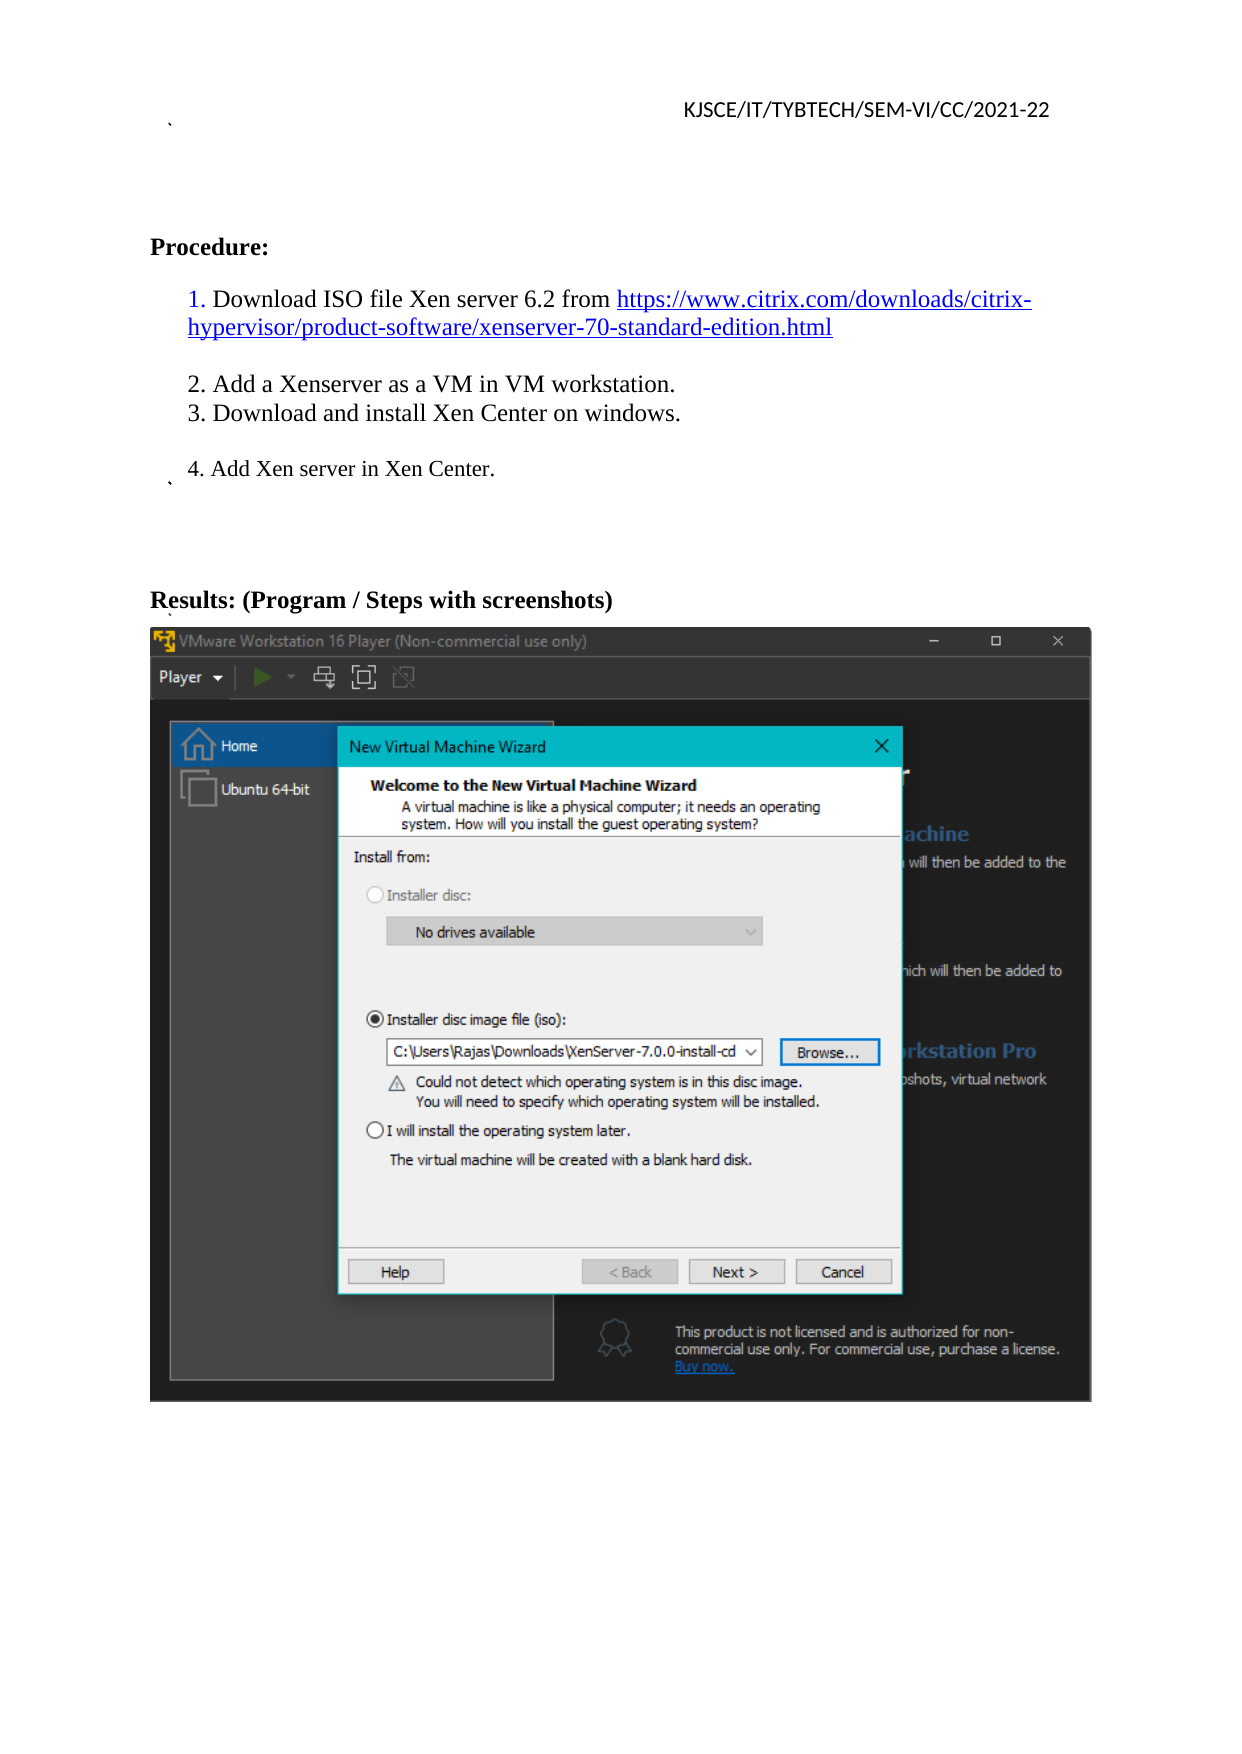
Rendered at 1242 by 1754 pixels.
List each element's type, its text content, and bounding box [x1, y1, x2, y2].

list Download and install Xen Center on windows. [187, 398, 1092, 427]
picture [150, 627, 1092, 1402]
text Results: (Program / Steps with screenshots) [150, 585, 1092, 613]
text Procedure: [150, 232, 1092, 261]
list Add a Xenserver as a VM in VM workstation. [187, 369, 1092, 398]
list Add Xen server in Xen Center. [187, 456, 1092, 482]
list Download ISO file Xen server 6.2 from https://www.citrix.com/downloads/citrix-hypervisor/product-software/xenserver-70-standard-edition.html [187, 285, 1033, 341]
text KJSCE/IT/TYBTECH/SEM-VI/CC/2021-22 [150, 95, 1050, 123]
